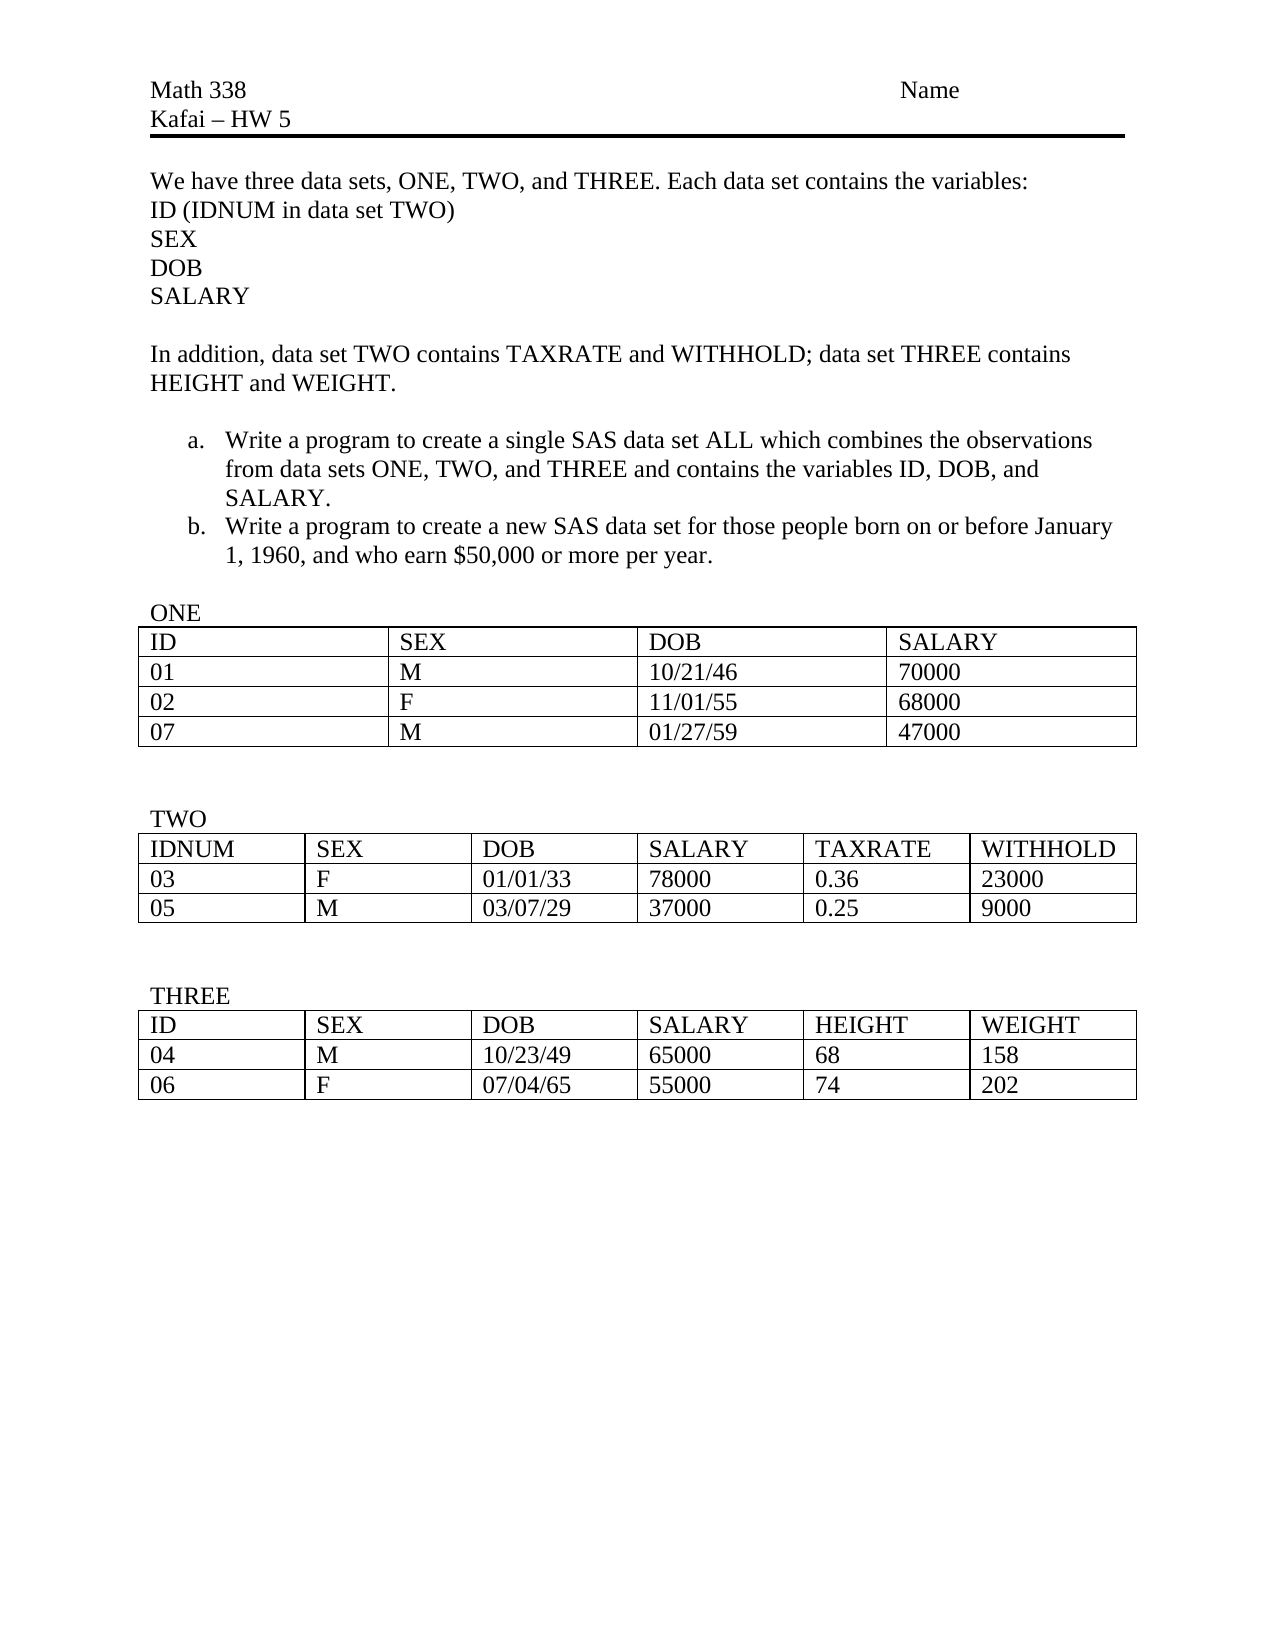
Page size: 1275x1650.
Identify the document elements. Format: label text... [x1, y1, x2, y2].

table_cell 04 [139, 1040, 304, 1069]
table_cell 37000 [638, 894, 803, 922]
table_cell F [306, 1070, 471, 1099]
table_header DOB [638, 628, 886, 656]
table_header TAXRATE [804, 834, 969, 863]
table_header IDNUM [139, 834, 304, 863]
table_header ID [139, 628, 388, 656]
table_cell 202 [971, 1070, 1136, 1099]
text Kafai – HW 5 [150, 104, 1125, 134]
table_cell 68 [804, 1040, 969, 1069]
table_header SEX [306, 1011, 471, 1039]
table_cell 0.36 [804, 864, 969, 892]
table_cell 01 [139, 657, 388, 686]
text In addition, data set TWO contains TAXRATE and WITHHOLD; data set THREE contains HEIGHT and WEIGHT. [150, 339, 1125, 396]
text We have three data sets, ONE, TWO, and THREE. Each data set contains the variables: [150, 166, 1125, 195]
text Math 338 Name [150, 75, 1125, 104]
text SEX [150, 224, 1125, 253]
list Write a program to create a new SAS data set for those people born on or before January 1, 1960, and who earn $50,000 or more per year. [187, 511, 1125, 569]
table_header WITHHOLD [971, 834, 1136, 863]
table_cell 05 [139, 894, 304, 922]
table_header DOB [472, 834, 637, 863]
table_header SALARY [887, 628, 1136, 656]
table_header SEX [389, 628, 637, 656]
text DOB [150, 253, 1125, 281]
table_cell 55000 [638, 1070, 803, 1099]
table_cell 47000 [887, 717, 1136, 746]
table_header SALARY [638, 1011, 803, 1039]
text THREE [150, 981, 1125, 1009]
table_cell 10/21/46 [638, 657, 886, 686]
list Write a program to create a single SAS data set ALL which combines the observations from data sets ONE, TWO, and THREE and contains the variables ID, DOB, and SALARY. [187, 425, 1125, 511]
table_cell 01/01/33 [472, 864, 637, 892]
table_cell 01/27/59 [638, 717, 886, 746]
table_cell M [306, 1040, 471, 1069]
table_header ID [139, 1011, 304, 1039]
table_cell 03/07/29 [472, 894, 637, 922]
text ONE [150, 598, 1125, 626]
table_cell 70000 [887, 657, 1136, 686]
table_cell F [306, 864, 471, 892]
text SALARY [150, 281, 1125, 310]
table_cell 65000 [638, 1040, 803, 1069]
table_cell M [306, 894, 471, 922]
table_cell 07 [139, 717, 388, 746]
table_header DOB [472, 1011, 637, 1039]
table_cell M [389, 717, 637, 746]
text ID (IDNUM in data set TWO) [150, 195, 1125, 224]
table_cell 10/23/49 [472, 1040, 637, 1069]
table_header SALARY [638, 834, 803, 863]
text TWO [150, 804, 1125, 833]
table_cell 06 [139, 1070, 304, 1099]
table_cell 03 [139, 864, 304, 892]
table_header HEIGHT [804, 1011, 969, 1039]
table_cell 11/01/55 [638, 687, 886, 716]
table_header WEIGHT [971, 1011, 1136, 1039]
table_cell 78000 [638, 864, 803, 892]
table_cell M [389, 657, 637, 686]
table_cell 68000 [887, 687, 1136, 716]
table_cell F [389, 687, 637, 716]
table_cell 07/04/65 [472, 1070, 637, 1099]
table_cell 9000 [971, 894, 1136, 922]
table_cell 0.25 [804, 894, 969, 922]
table_cell 23000 [971, 864, 1136, 892]
table_cell 158 [971, 1040, 1136, 1069]
table_cell 74 [804, 1070, 969, 1099]
table_header SEX [306, 834, 471, 863]
table_cell 02 [139, 687, 388, 716]
